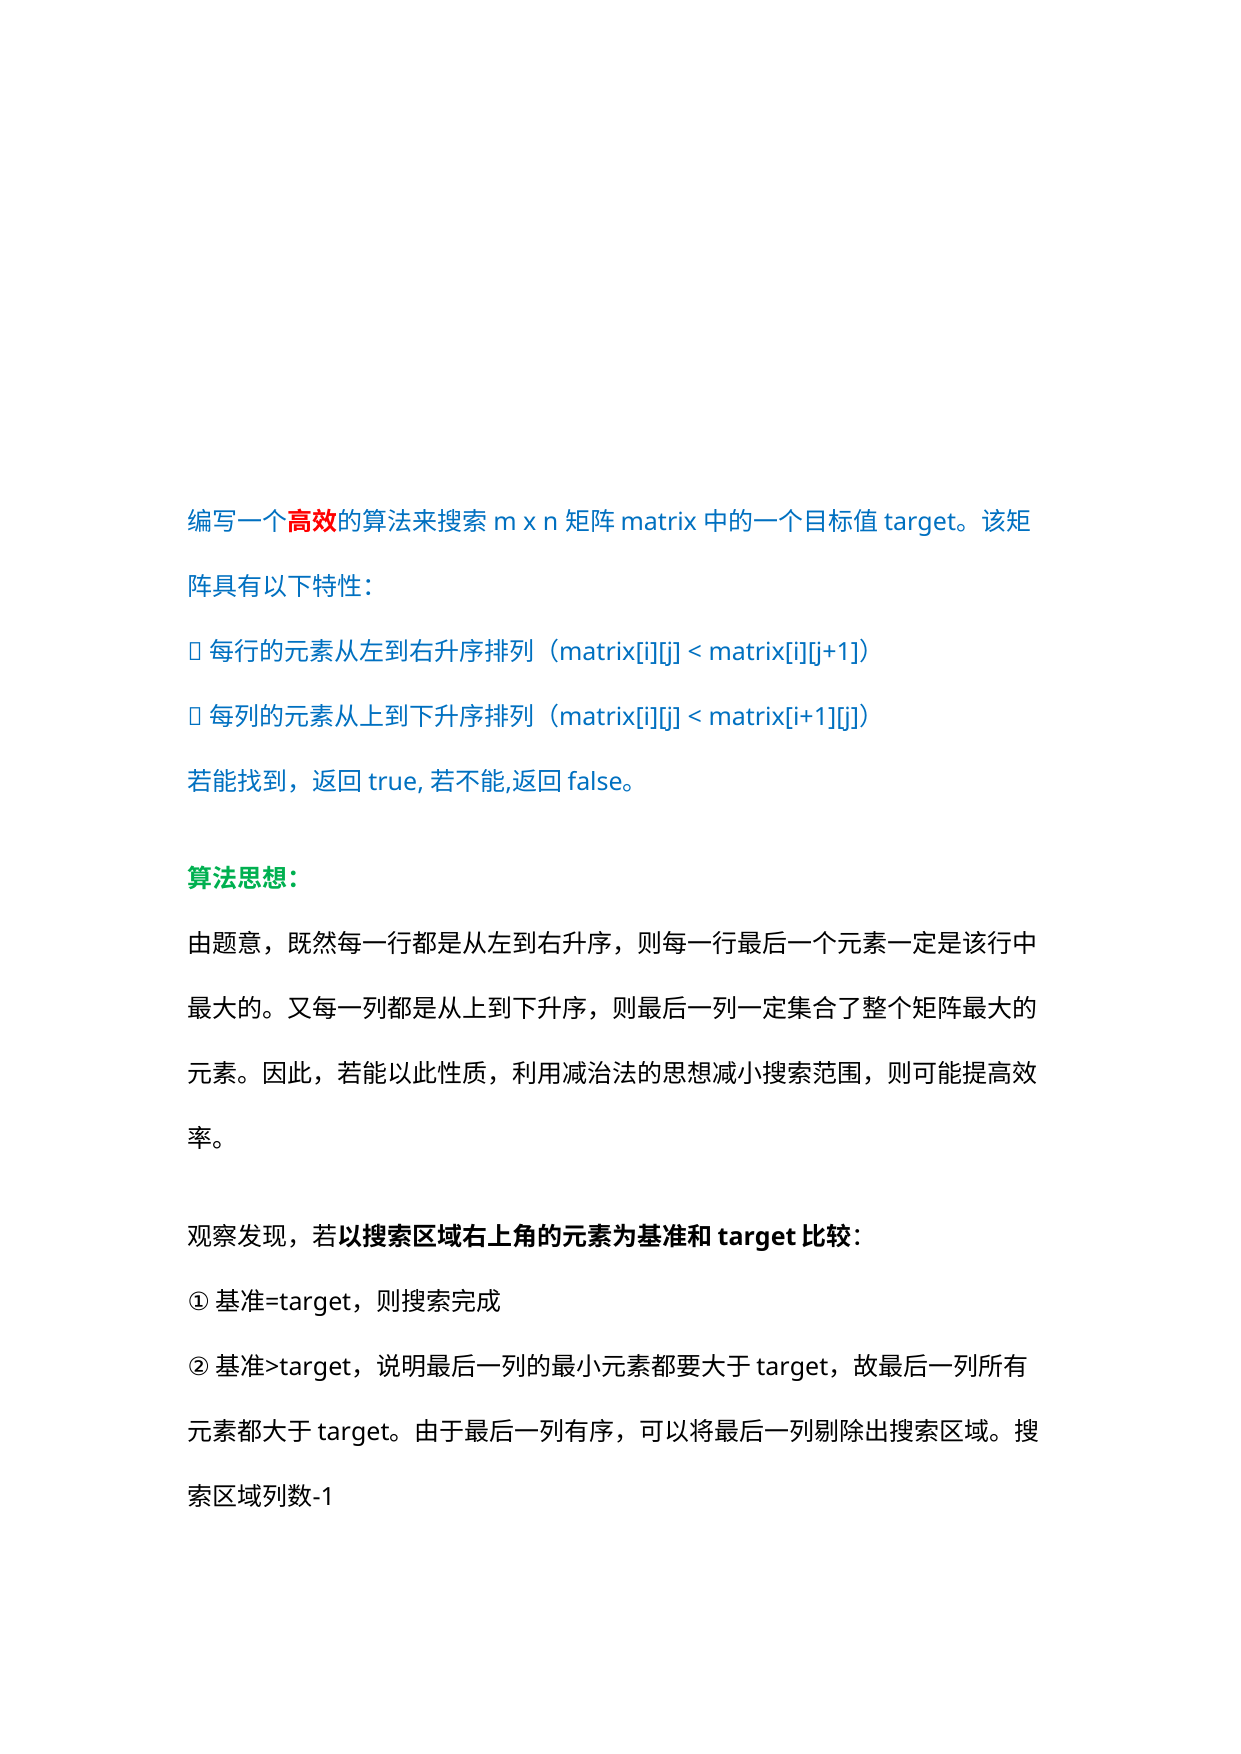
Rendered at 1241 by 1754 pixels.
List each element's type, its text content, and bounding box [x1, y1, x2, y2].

text 算法思想： [187, 844, 1053, 909]
text 观察发现，若以搜索区域右上角的元素为基准和target比较： [187, 1202, 1053, 1267]
text ②基准>target，说明最后一列的最小元素都要大于target，故最后一列所有元素都大于target。由于最后一列有序，可以将最后一列剔除出搜索区域。搜索区域列数-1 [187, 1332, 1053, 1527]
text ①基准=target，则搜索完成 [187, 1267, 1053, 1332]
text 若能找到，返回 true, 若不能,返回 false。 [187, 747, 1053, 812]
text  每行的元素从左到右升序排列（matrix[i][j] < matrix[i][j+1]） [187, 617, 1053, 682]
text 编写一个高效的算法来搜索 m x n 矩阵 matrix 中的一个目标值 target。该矩阵具有以下特性： [187, 487, 1053, 617]
text  每列的元素从上到下升序排列（matrix[i][j] < matrix[i+1][j]） [187, 682, 1053, 747]
text 由题意，既然每一行都是从左到右升序，则每一行最后一个元素一定是该行中最大的。又每一列都是从上到下升序，则最后一列一定集合了整个矩阵最大的元素。因此，若能以此性质，利用减治法的思想减小搜索范围，则可能提高效率。 [187, 909, 1053, 1169]
